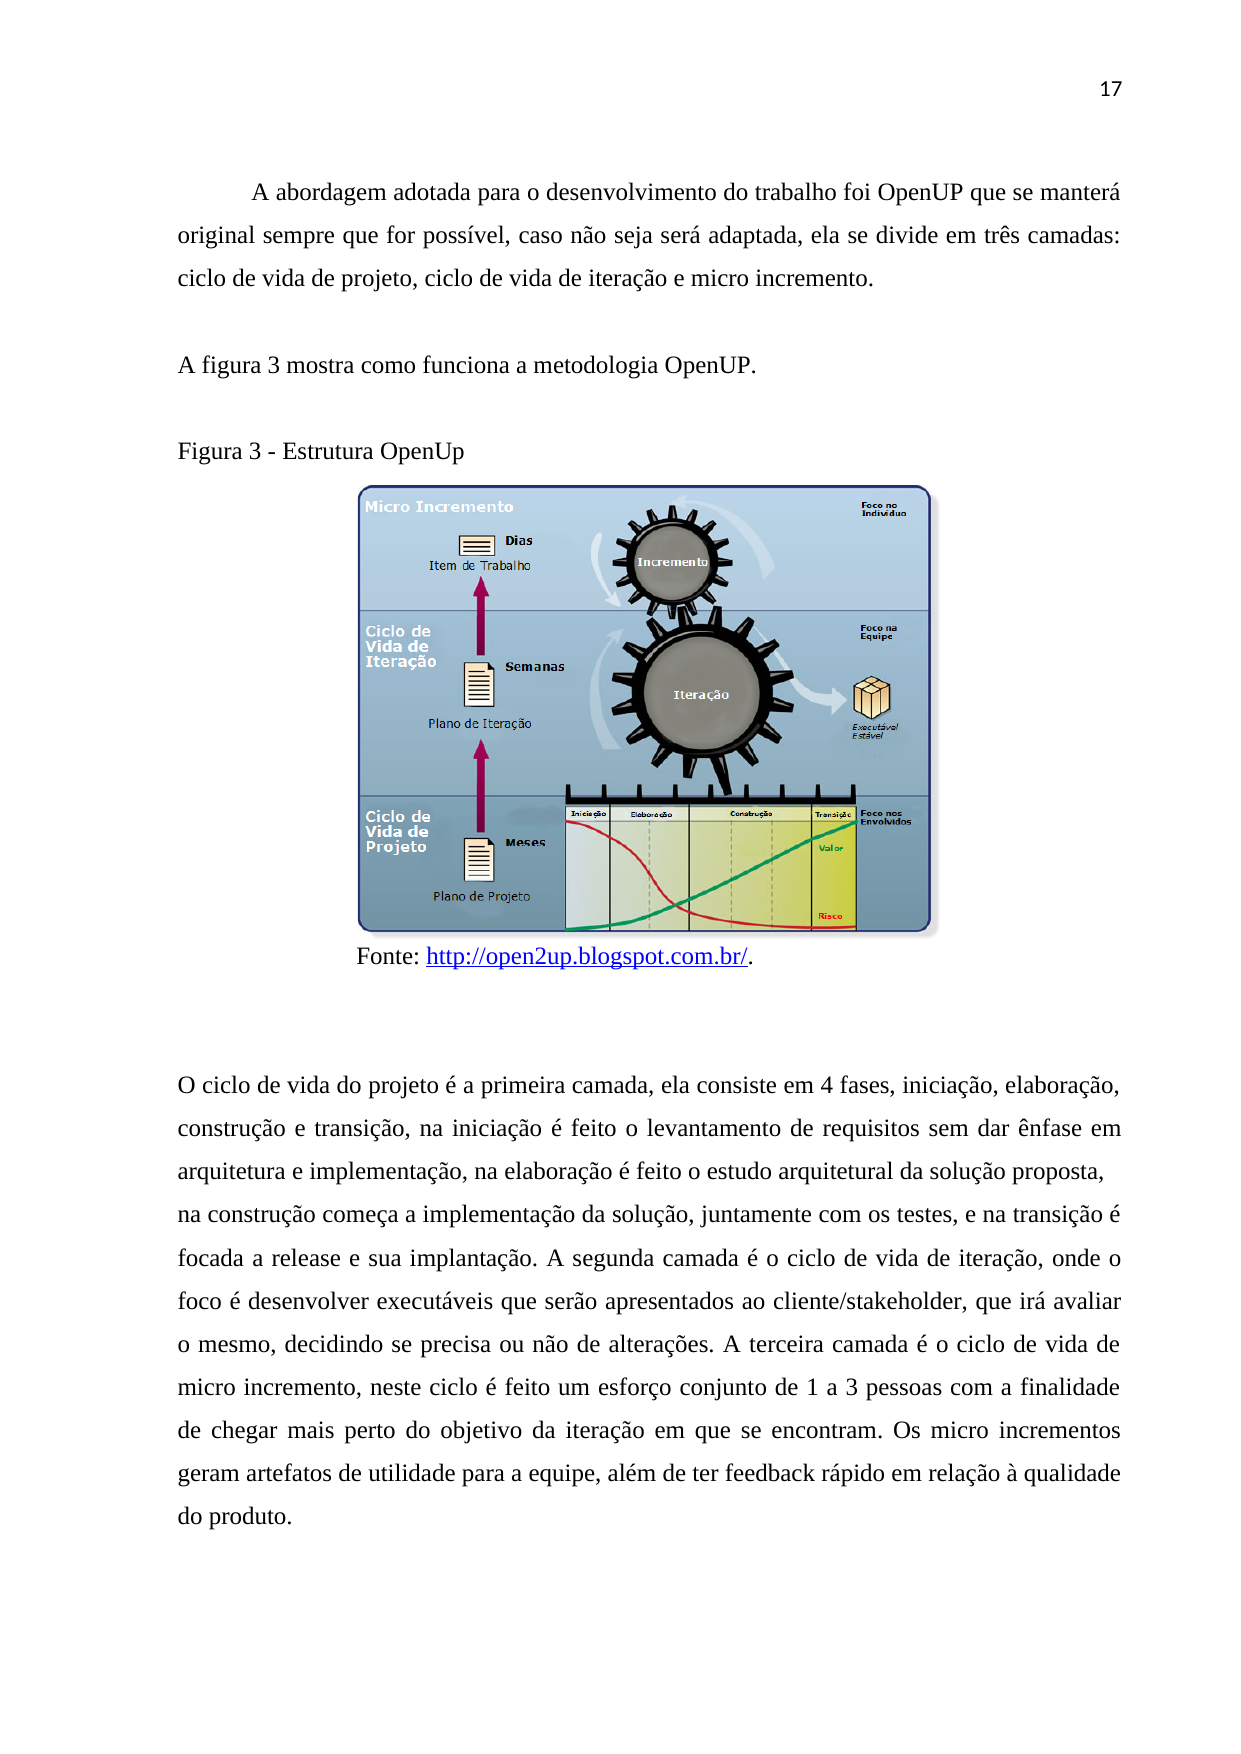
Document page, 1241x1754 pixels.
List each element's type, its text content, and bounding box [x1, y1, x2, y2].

text A abordagem adotada para o desenvolvimento do trabalho foi OpenUP que se manterá original sempre que for possível, caso não seja será adaptada, ela se divide em três camadas: ciclo de vida de projeto, ciclo de vida de iteração e micro incremento. [177, 177, 1122, 292]
text Fonte: http://open2up.blogspot.com.br/. [325, 941, 1122, 969]
text O ciclo de vida do projeto é a primeira camada, ela consiste em 4 fases, iniciação, elaboração, construção e transição, na iniciação é feito o levantamento de requisitos sem dar ênfase em arquitetura e implementação, na elaboração é feito o estudo arquitetural da solução proposta, [177, 1070, 1122, 1185]
picture [357, 485, 942, 941]
text A figura 3 mostra como funciona a metodologia OpenUP. [177, 350, 1122, 378]
text Figura 3 - Estrutura OpenUp [177, 436, 1122, 465]
